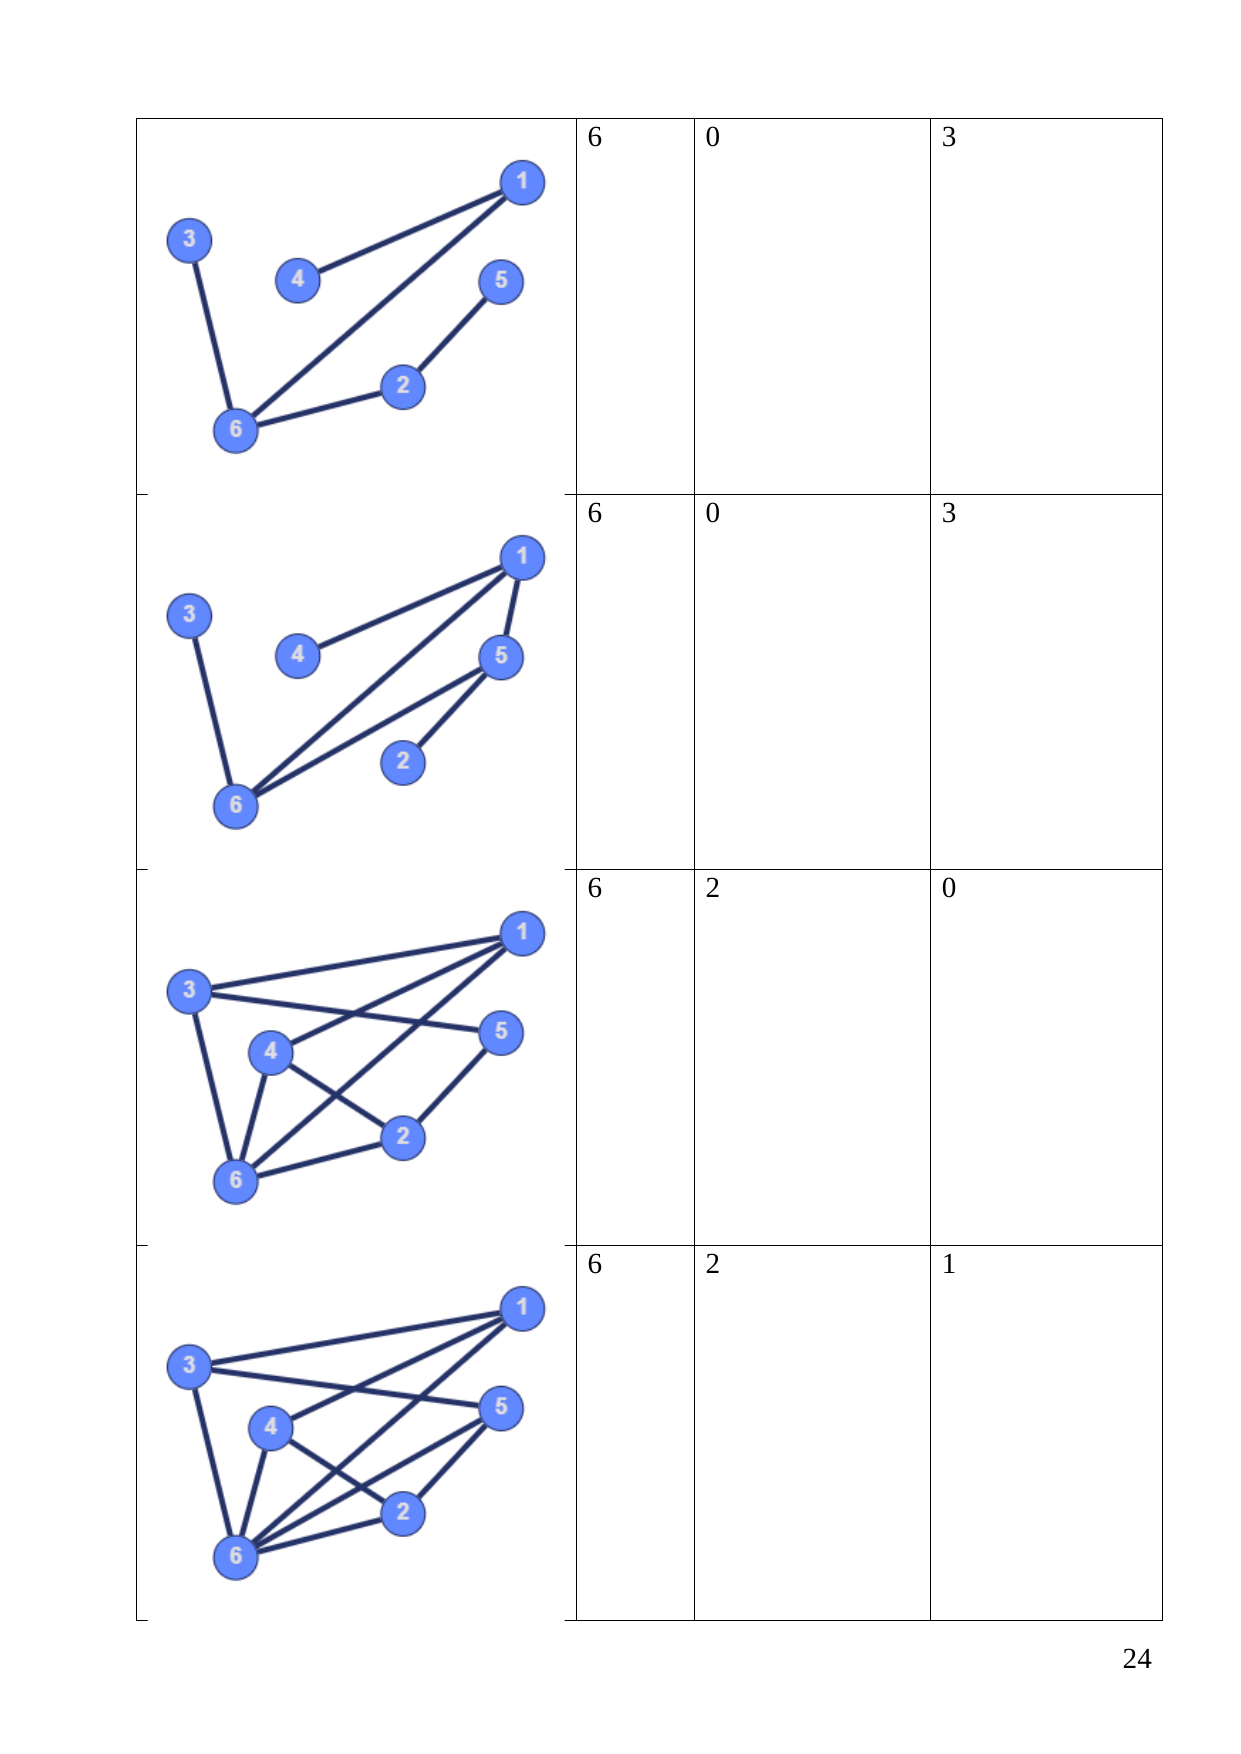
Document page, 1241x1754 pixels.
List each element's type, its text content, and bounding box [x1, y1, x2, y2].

table_cell 2 [695, 1246, 930, 1620]
table_cell 0 [695, 495, 930, 869]
table_cell 3 [931, 495, 1162, 869]
table_cell [137, 870, 147, 1245]
table_cell 0 [695, 119, 930, 494]
table_cell [137, 1246, 147, 1620]
table_cell [137, 119, 147, 494]
table_cell 6 [577, 870, 694, 1245]
table_cell 1 [931, 1246, 1162, 1620]
picture [147, 119, 565, 1621]
table_cell 6 [577, 119, 694, 494]
table_cell 0 [931, 870, 1162, 1245]
table_cell 2 [695, 870, 930, 1245]
table_cell 6 [577, 1246, 694, 1620]
table_cell [565, 495, 576, 869]
table_cell 6 [577, 495, 694, 869]
table_cell 3 [931, 119, 1162, 494]
table_cell [565, 1246, 576, 1620]
table_cell [565, 119, 576, 494]
table_cell [565, 870, 576, 1245]
table_cell [137, 495, 147, 869]
